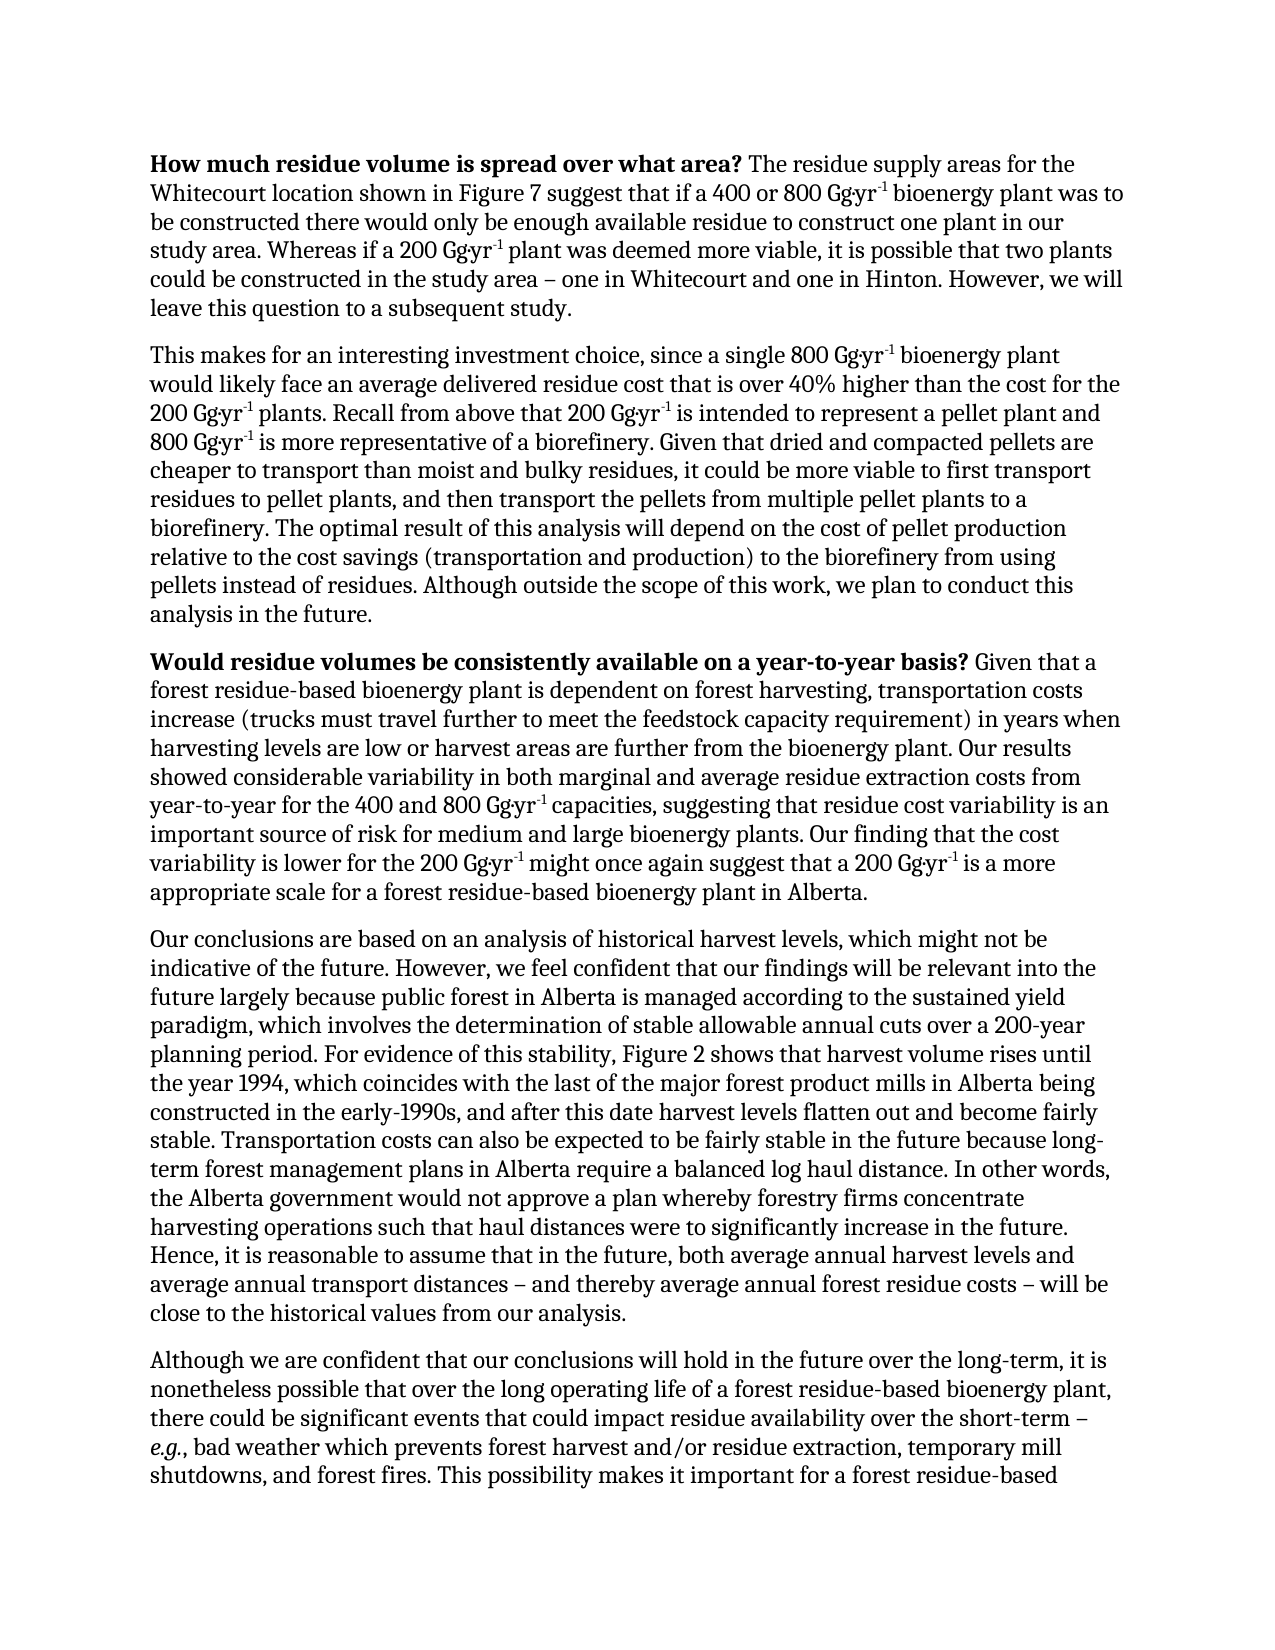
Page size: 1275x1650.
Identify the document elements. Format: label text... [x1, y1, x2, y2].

text How much residue volume is spread over what area? The residue supply areas for the Whitecourt location shown in Figure 7 suggest that if a 400 or 800 Gg·yr-1 bioenergy plant was to be constructed there would only be enough available residue to construct one plant in our study area. Whereas if a 200 Gg·yr-1 plant was deemed more viable, it is possible that two plants could be constructed in the study area – one in Whitecourt and one in Hinton. However, we will leave this question to a subsequent study. [150, 150, 1125, 322]
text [150, 1346, 1125, 1490]
text This makes for an interesting investment choice, since a single 800 Gg·yr-1 bioenergy plant would likely face an average delivered residue cost that is over 40% higher than the cost for the 200 Gg·yr-1 plants. Recall from above that 200 Gg·yr-1 is intended to represent a pellet plant and 800 Gg·yr-1 is more representative of a biorefinery. Given that dried and compacted pellets are cheaper to transport than moist and bulky residues, it could be more viable to first transport residues to pellet plants, and then transport the pellets from multiple pellet plants to a biorefinery. The optimal result of this analysis will depend on the cost of pellet production relative to the cost savings (transportation and production) to the biorefinery from using pellets instead of residues. Although outside the scope of this work, we plan to conduct this analysis in the future. [150, 341, 1125, 629]
text Our conclusions are based on an analysis of historical harvest levels, which might not be indicative of the future. However, we feel confident that our findings will be relevant into the future largely because public forest in Alberta is managed according to the sustained yield paradigm, which involves the determination of stable allowable annual cuts over a 200-year planning period. For evidence of this stability, Figure 2 shows that harvest volume rises until the year 1994, which coincides with the last of the major forest product mills in Alberta being constructed in the early-1990s, and after this date harvest levels flatten out and become fairly stable. Transportation costs can also be expected to be fairly stable in the future because long-term forest management plans in Alberta require a balanced log haul distance. In other words, the Alberta government would not approve a plan whereby forestry firms concentrate harvesting operations such that haul distances were to significantly increase in the future. Hence, it is reasonable to assume that in the future, both average annual harvest levels and average annual transport distances – and thereby average annual forest residue costs – will be close to the historical values from our analysis. [150, 925, 1125, 1327]
text Would residue volumes be consistently available on a year-to-year basis? Given that a forest residue-based bioenergy plant is dependent on forest harvesting, transportation costs increase (trucks must travel further to meet the feedstock capacity requirement) in years when harvesting levels are low or harvest areas are further from the bioenergy plant. Our results showed considerable variability in both marginal and average residue extraction costs from year-to-year for the 400 and 800 Gg·yr-1 capacities, suggesting that residue cost variability is an important source of risk for medium and large bioenergy plants. Our finding that the cost variability is lower for the 200 Gg·yr-1 might once again suggest that a 200 Gg·yr-1 is a more appropriate scale for a forest residue-based bioenergy plant in Alberta. [150, 647, 1125, 906]
